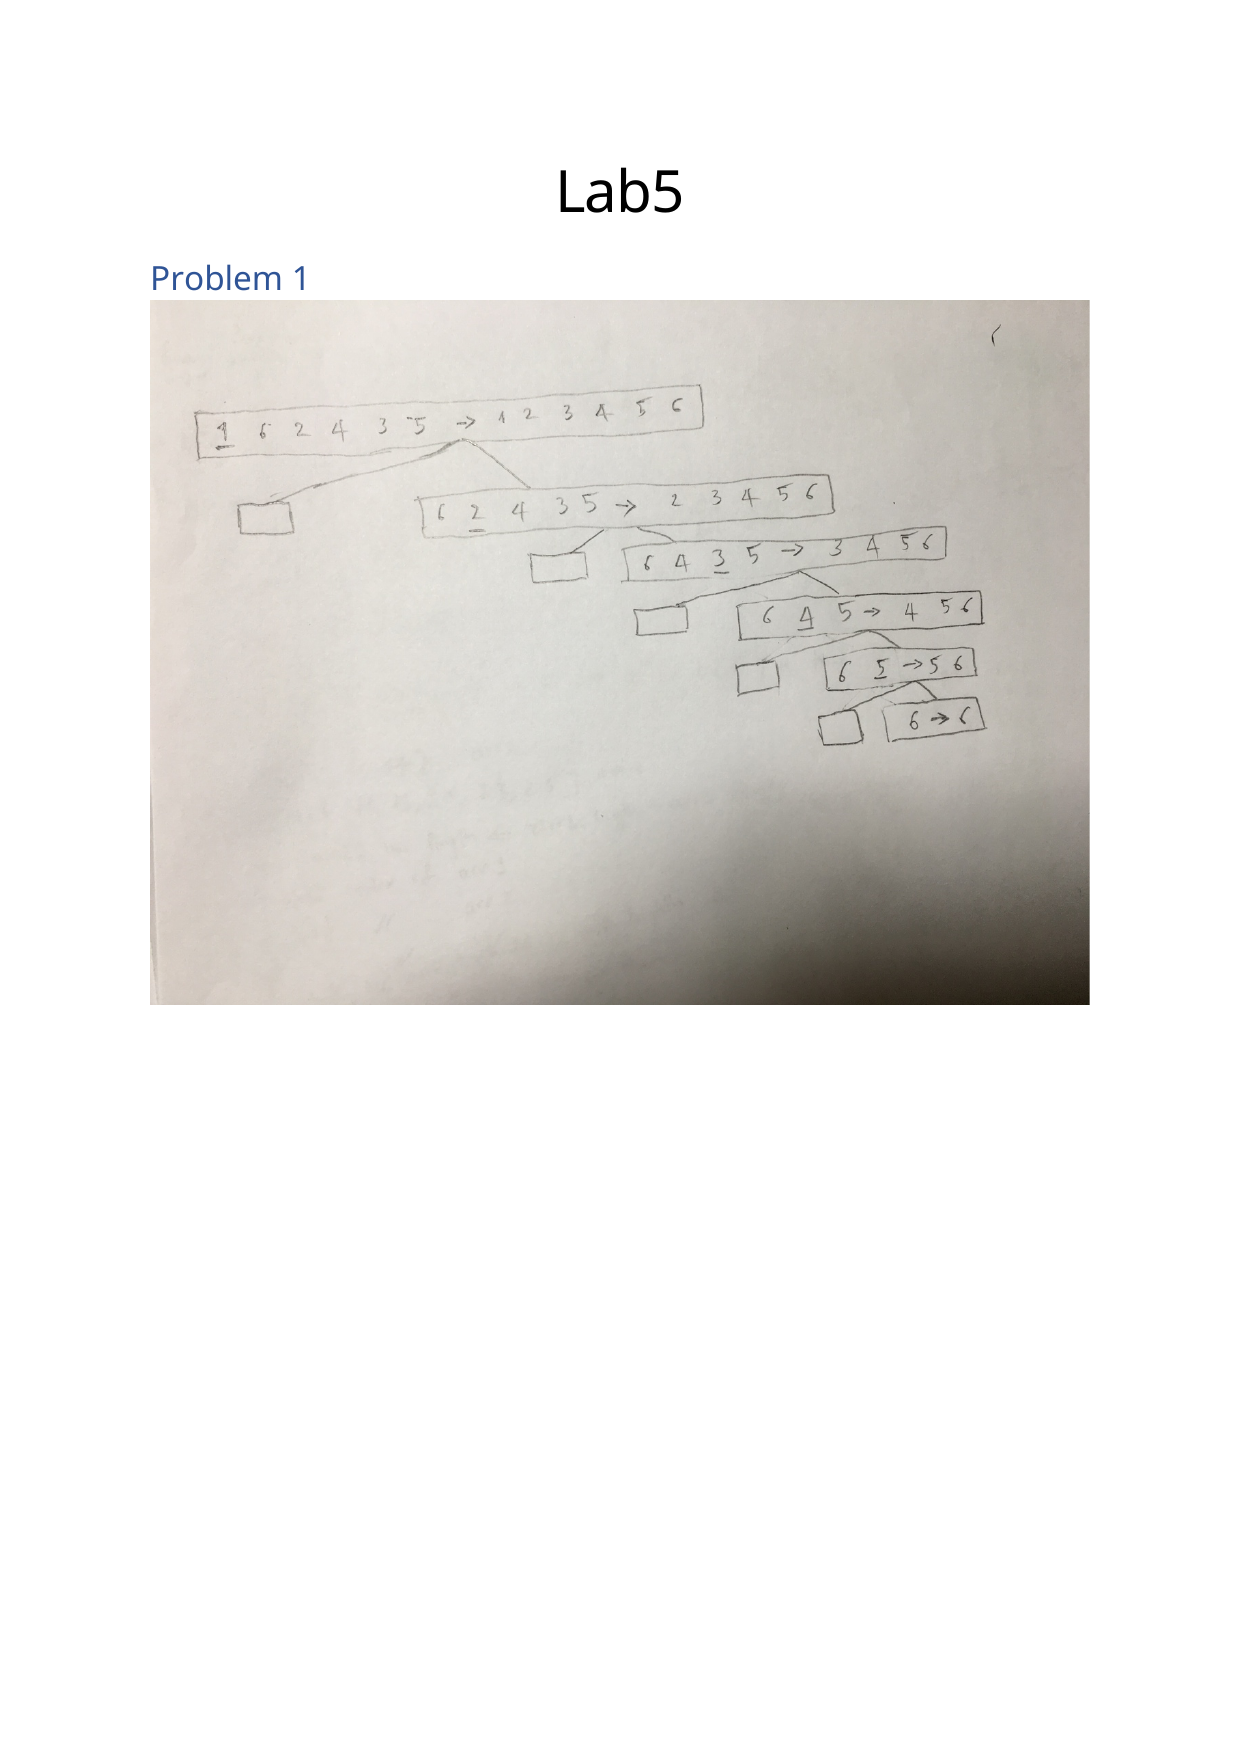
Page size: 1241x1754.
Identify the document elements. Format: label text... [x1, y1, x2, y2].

picture [150, 300, 1090, 1005]
title Lab5 [150, 150, 1090, 229]
subtitle Problem 1 [150, 254, 1090, 300]
